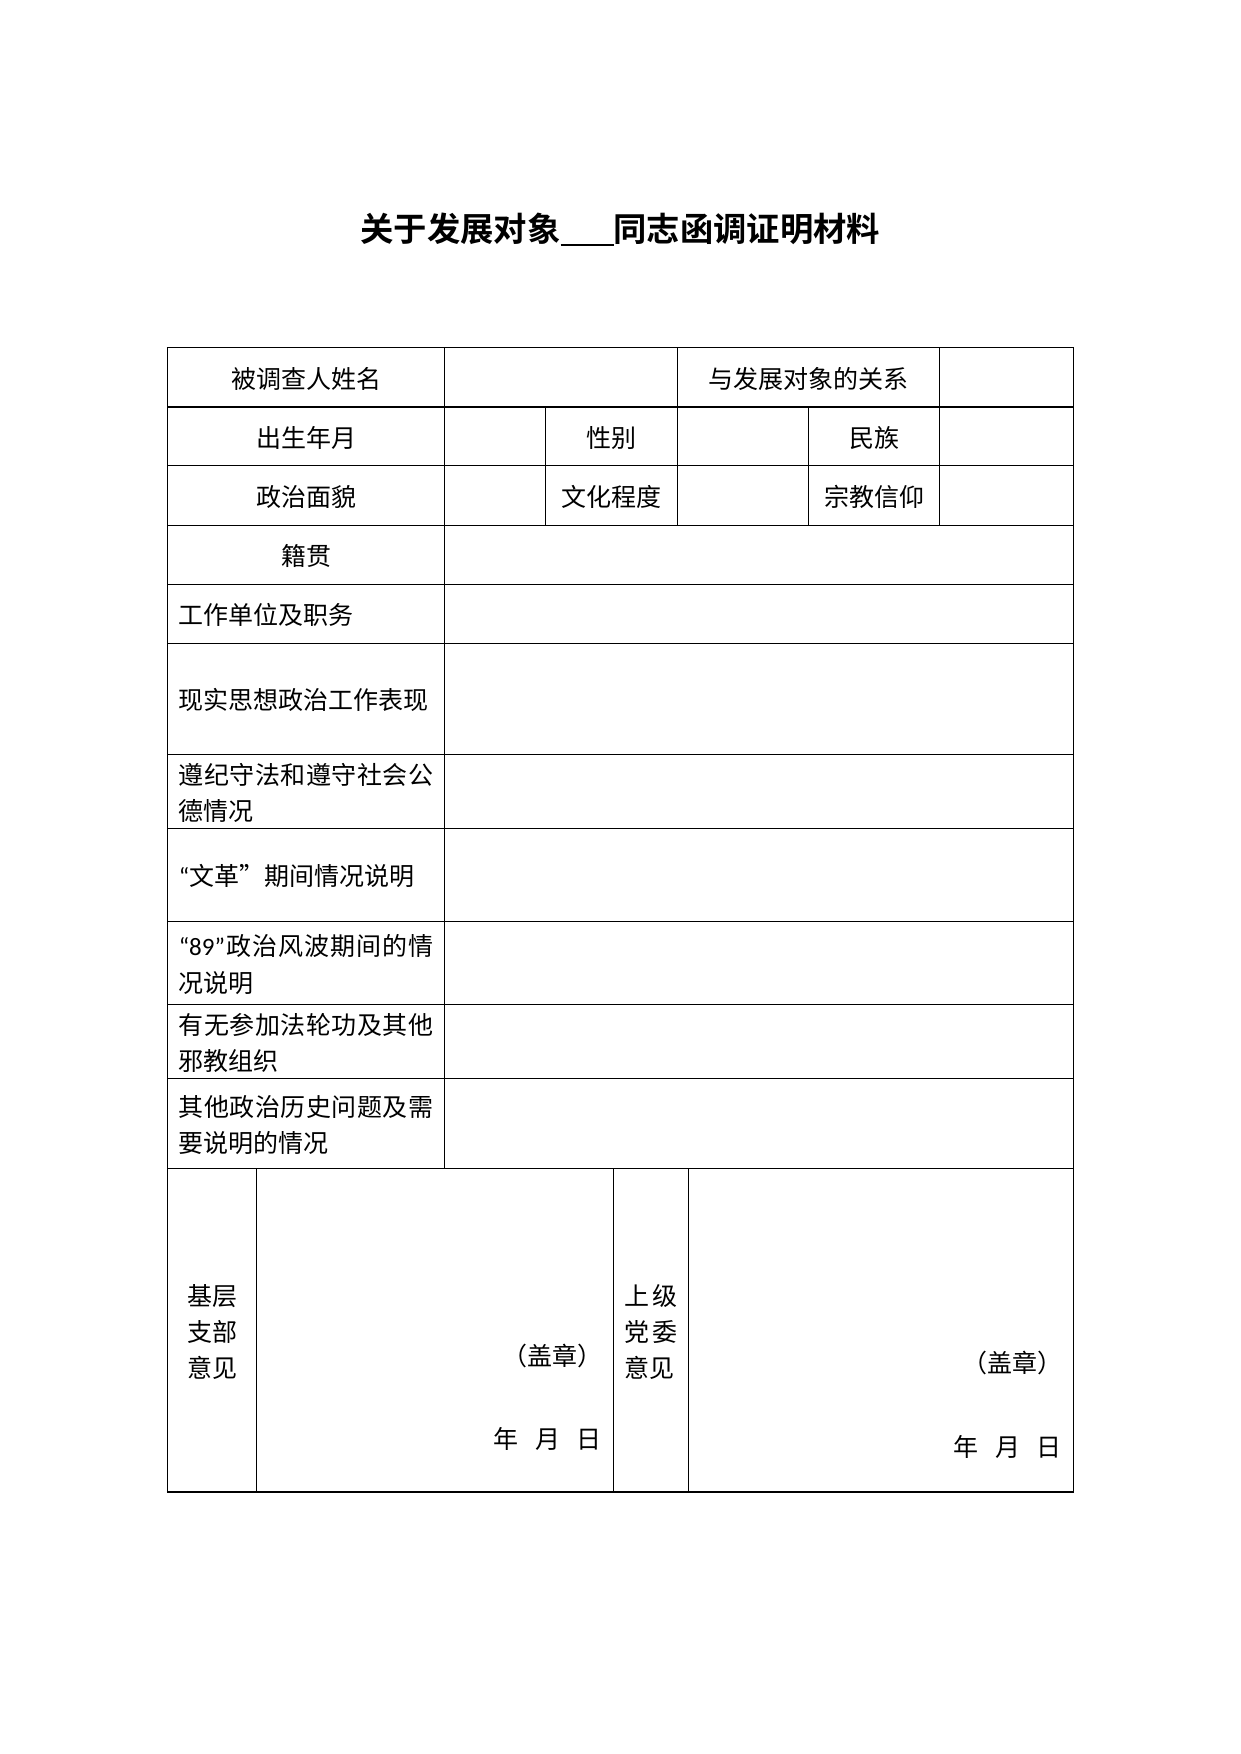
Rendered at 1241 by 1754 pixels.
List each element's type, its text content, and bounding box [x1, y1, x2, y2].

table_cell 其他政治历史问题及需要说明的情况 [168, 1079, 444, 1168]
table_cell [445, 466, 545, 524]
table_cell 工作单位及职务 [168, 585, 444, 643]
table_cell 文化程度 [546, 466, 677, 524]
table_cell [940, 466, 1073, 524]
table_cell [445, 1005, 1073, 1078]
table_cell [445, 644, 1073, 754]
table_cell [678, 408, 808, 465]
table_cell 有无参加法轮功及其他邪教组织 [168, 1005, 444, 1078]
table_cell [940, 408, 1073, 465]
table_cell 民族 [809, 408, 939, 465]
table_cell [445, 755, 1073, 828]
table_cell 政治面貌 [168, 466, 444, 524]
table_cell 出生年月 [168, 408, 444, 465]
text 关于发展对象 同志函调证明材料 [187, 194, 1053, 259]
table_header 与发展对象的关系 [678, 348, 939, 406]
table_cell [445, 526, 1073, 583]
table_cell 现实思想政治工作表现 [168, 644, 444, 754]
table_cell 基层支部意见 [168, 1169, 256, 1491]
table_cell [445, 922, 1073, 1004]
table_cell 上级党委意见 [614, 1169, 688, 1491]
table_cell [445, 1079, 1073, 1168]
table_cell [445, 408, 545, 465]
table_cell [445, 585, 1073, 643]
table_cell “文革”期间情况说明 [168, 829, 444, 921]
table_cell [678, 466, 808, 524]
table_cell “89”政治风波期间的情况说明 [168, 922, 444, 1004]
table_header 被调查人姓名 [168, 348, 444, 406]
table_cell 性别 [546, 408, 677, 465]
table_cell （盖章） 年 月 日 [257, 1169, 613, 1491]
table_cell [445, 829, 1073, 921]
table_cell 宗教信仰 [809, 466, 939, 524]
table_cell 籍贯 [168, 526, 444, 583]
table_cell （盖章） 年 月 日 [689, 1169, 1073, 1491]
table_header [445, 348, 677, 406]
table_cell 遵纪守法和遵守社会公德情况 [168, 755, 444, 828]
table_header [940, 348, 1073, 406]
